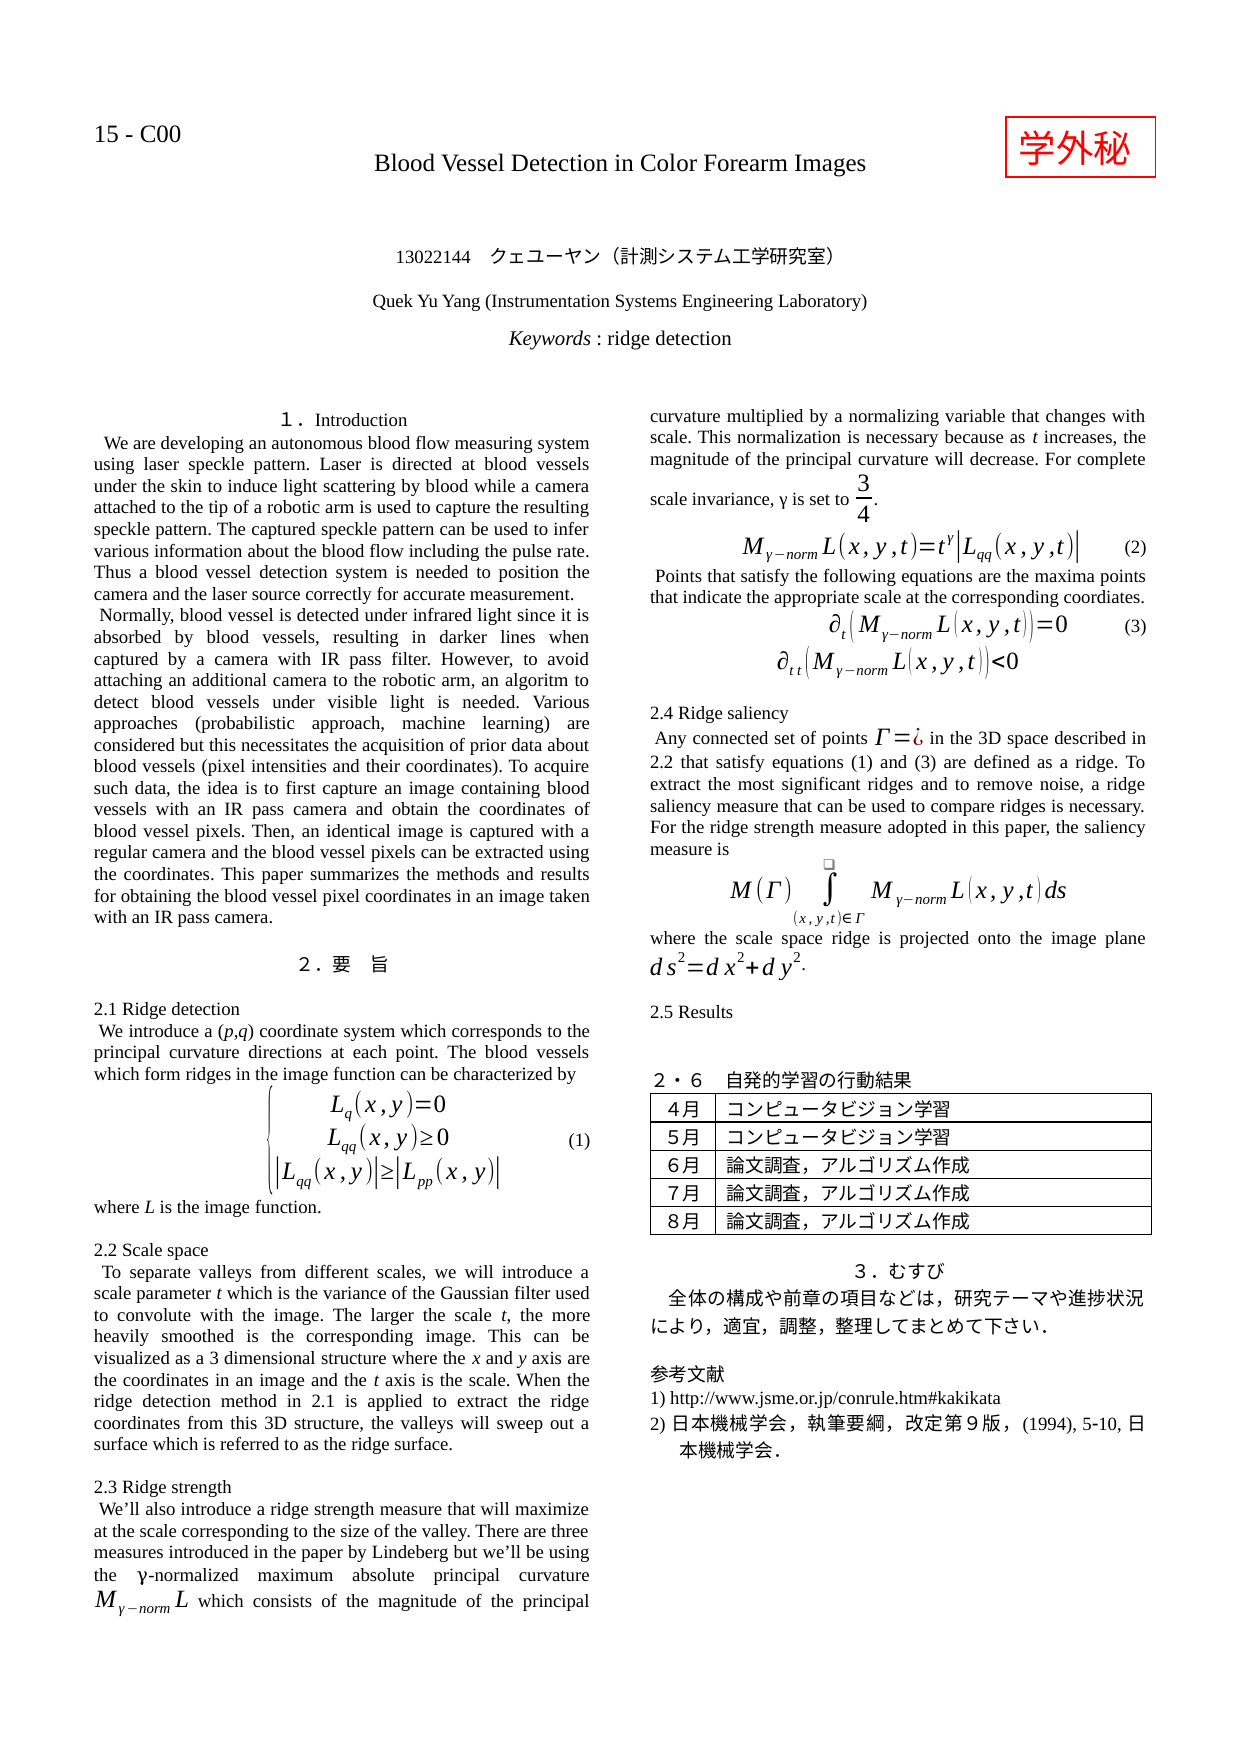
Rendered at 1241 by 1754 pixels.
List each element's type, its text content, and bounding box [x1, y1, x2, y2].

table_cell 論文調査，アルゴリズム作成 [716, 1207, 1151, 1234]
text We are developing an autonomous blood flow measuring system using laser speckle pattern. Laser is directed at blood vessels under the skin to induce light scattering by blood while a camera attached to the tip of a robotic arm is used to capture the resulting speckle pattern. The captured speckle pattern can be used to infer various information about the blood flow including the pulse rate. Thus a blood vessel detection system is needed to position the camera and the laser source correctly for accurate measurement. [94, 432, 590, 604]
text 1) http://www.jsme.or.jp/conrule.htm#kakikata [650, 1387, 1146, 1409]
text 2.5 Results [650, 1001, 1146, 1023]
text We’ll also introduce a ridge strength measure that will maximize at the scale corresponding to the size of the valley. There are three measures introduced in the paper by Lindeberg but we’ll be using the γ-normalized maximum absolute principal curvature which consists of the magnitude of the principal curvature multiplied by a normalizing variable that changes with scale. This normalization is necessary because as t increases, the magnitude of the principal curvature will decrease. For complete scale invariance, γ is set to . [94, 1498, 590, 1617]
text (1) [94, 1084, 590, 1196]
table_cell ５月 [651, 1123, 715, 1149]
text We introduce a (p,q) coordinate system which corresponds to the principal curvature directions at each point. The blood vessels which form ridges in the image function can be characterized by [94, 1019, 590, 1084]
text Keywords : ridge detection [150, 326, 1090, 350]
text 2.2 Scale space [94, 1239, 590, 1261]
text 13022144 クェユーヤン（計測システム工学研究室） [94, 241, 1146, 269]
text Points that satisfy the following equations are the maxima points that indicate the appropriate scale at the corresponding coordiates. [650, 565, 1146, 608]
table_cell 論文調査，アルゴリズム作成 [716, 1151, 1151, 1178]
table_header コンピュータビジョン学習 [716, 1094, 1151, 1121]
table_header ４月 [651, 1094, 715, 1121]
table_cell ７月 [651, 1179, 715, 1206]
text where L is the image function. [94, 1196, 590, 1218]
table_cell ６月 [651, 1151, 715, 1178]
text where the scale space ridge is projected onto the image plane . [650, 927, 1146, 980]
text ２．要 旨 [94, 949, 590, 976]
text 2.1 Ridge detection [94, 998, 590, 1019]
text 2.3 Ridge strength [94, 1476, 590, 1498]
text 2.4 Ridge saliency [650, 702, 1146, 724]
text 15 - C00 [94, 119, 1146, 148]
text ３．むすび [650, 1257, 1146, 1284]
text ２・６ 自発的学習の行動結果 [650, 1066, 1146, 1093]
text (3) [650, 608, 1146, 644]
text Normally, blood vessel is detected under infrared light since it is absorbed by blood vessels, resulting in darker lines when captured by a camera with IR pass filter. However, to avoid attaching an additional camera to the robotic arm, an algoritm to detect blood vessels under visible light is needed. Various approaches (probabilistic approach, machine learning) are considered but this necessitates the acquisition of prior data about blood vessels (pixel intensities and their coordinates). To acquire such data, the idea is to first capture an image containing blood vessels with an IR pass camera and obtain the coordinates of blood vessel pixels. Then, an identical image is captured with a regular camera and the blood vessel pixels can be extracted using the coordinates. This paper summarizes the methods and results for obtaining the blood vessel pixel coordinates in an image taken with an IR pass camera. [94, 604, 590, 928]
table_cell ８月 [651, 1207, 715, 1234]
text １．Introduction [94, 404, 590, 432]
text Any connected set of points in the 3D space described in 2.2 that satisfy equations (1) and (3) are defined as a ridge. To extract the most significant ridges and to remove noise, a ridge saliency measure that can be used to compare ridges is necessary. For the ridge strength measure adopted in this paper, the saliency measure is [650, 724, 1146, 859]
table_cell コンピュータビジョン学習 [716, 1123, 1151, 1149]
text To separate valleys from different scales, we will introduce a scale parameter t which is the variance of the Gaussian filter used to convolute with the image. The larger the scale t, the more heavily smoothed is the corresponding image. This can be visualized as a 3 dimensional structure where the x and y axis are the coordinates in an image and the t axis is the scale. When the ridge detection method in 2.1 is applied to extract the ridge coordinates from this 3D structure, the valleys will sweep out a surface which is referred to as the ridge surface. [94, 1261, 590, 1455]
text Quek Yu Yang (Instrumentation Systems Engineering Laboratory) [94, 290, 1146, 312]
table_cell 論文調査，アルゴリズム作成 [716, 1179, 1151, 1206]
text 全体の構成や前章の項目などは，研究テーマや進捗状況により，適宜，調整，整理してまとめて下さい． [650, 1284, 1146, 1338]
text We’ll also introduce a ridge strength measure that will maximize at the scale corresponding to the size of the valley. There are three measures introduced in the paper by Lindeberg but we’ll be using the γ-normalized maximum absolute principal curvature which consists of the magnitude of the principal curvature multiplied by a normalizing variable that changes with scale. This normalization is necessary because as t increases, the magnitude of the principal curvature will decrease. For complete scale invariance, γ is set to . [650, 404, 1146, 528]
text (2) [650, 528, 1146, 565]
text 参考文献 [650, 1360, 1146, 1387]
text Blood Vessel Detection in Color Forearm Images [94, 148, 1146, 177]
text 2) 日本機械学会，執筆要綱，改定第９版，(1994), 510, 日本機械学会． [650, 1409, 1146, 1463]
